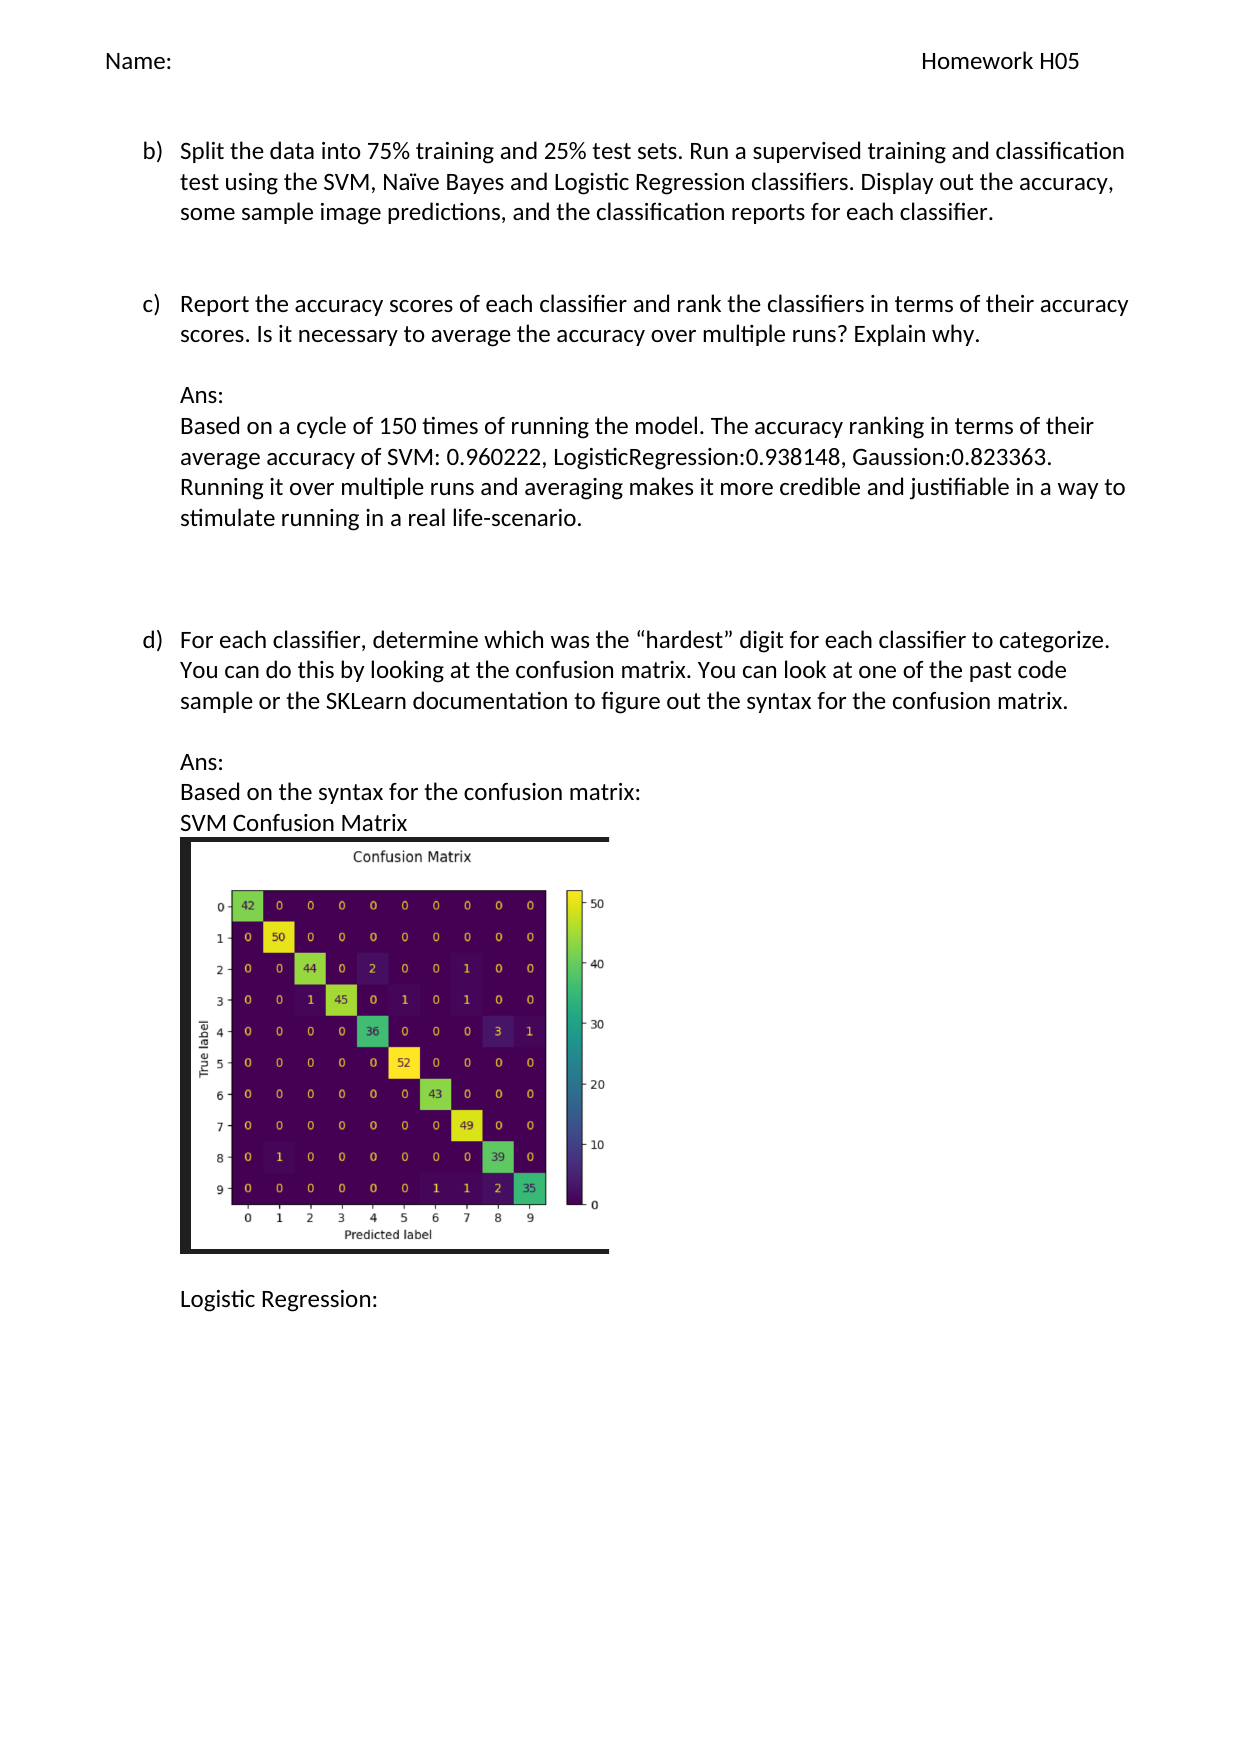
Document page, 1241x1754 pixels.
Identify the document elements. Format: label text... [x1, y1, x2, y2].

text Based on a cycle of 150 times of running the model. The accuracy ranking in terms of their average accuracy of SVM: 0.960222, LogisticRegression:0.938148, Gaussion:0.823363. Running it over multiple runs and averaging makes it more credible and justifiable in a way to stimulate running in a real life-scenario. [180, 410, 1135, 532]
text Based on the syntax for the confusion matrix: [180, 776, 1135, 807]
text Ans: [180, 746, 1135, 776]
list Report the accuracy scores of each classifier and rank the classifiers in terms of their accuracy scores. Is it necessary to average the accuracy over multiple runs? Explain why. [142, 288, 1135, 349]
text Logistic Regression: [180, 1284, 1135, 1314]
list For each classifier, determine which was the “hardest” digit for each classifier to categorize. You can do this by looking at the confusion matrix. You can look at one of the past code sample or the SKLearn documentation to figure out the syntax for the confusion matrix. [142, 624, 1135, 715]
list Split the data into 75% training and 25% test sets. Run a supervised training and classification test using the SVM, Naïve Bayes and Logistic Regression classifiers. Display out the accuracy, some sample image predictions, and the classification reports for each classifier. [142, 136, 1135, 227]
text Ans: [180, 380, 1135, 410]
text SVM Confusion Matrix [180, 807, 1135, 837]
picture [180, 837, 610, 1254]
